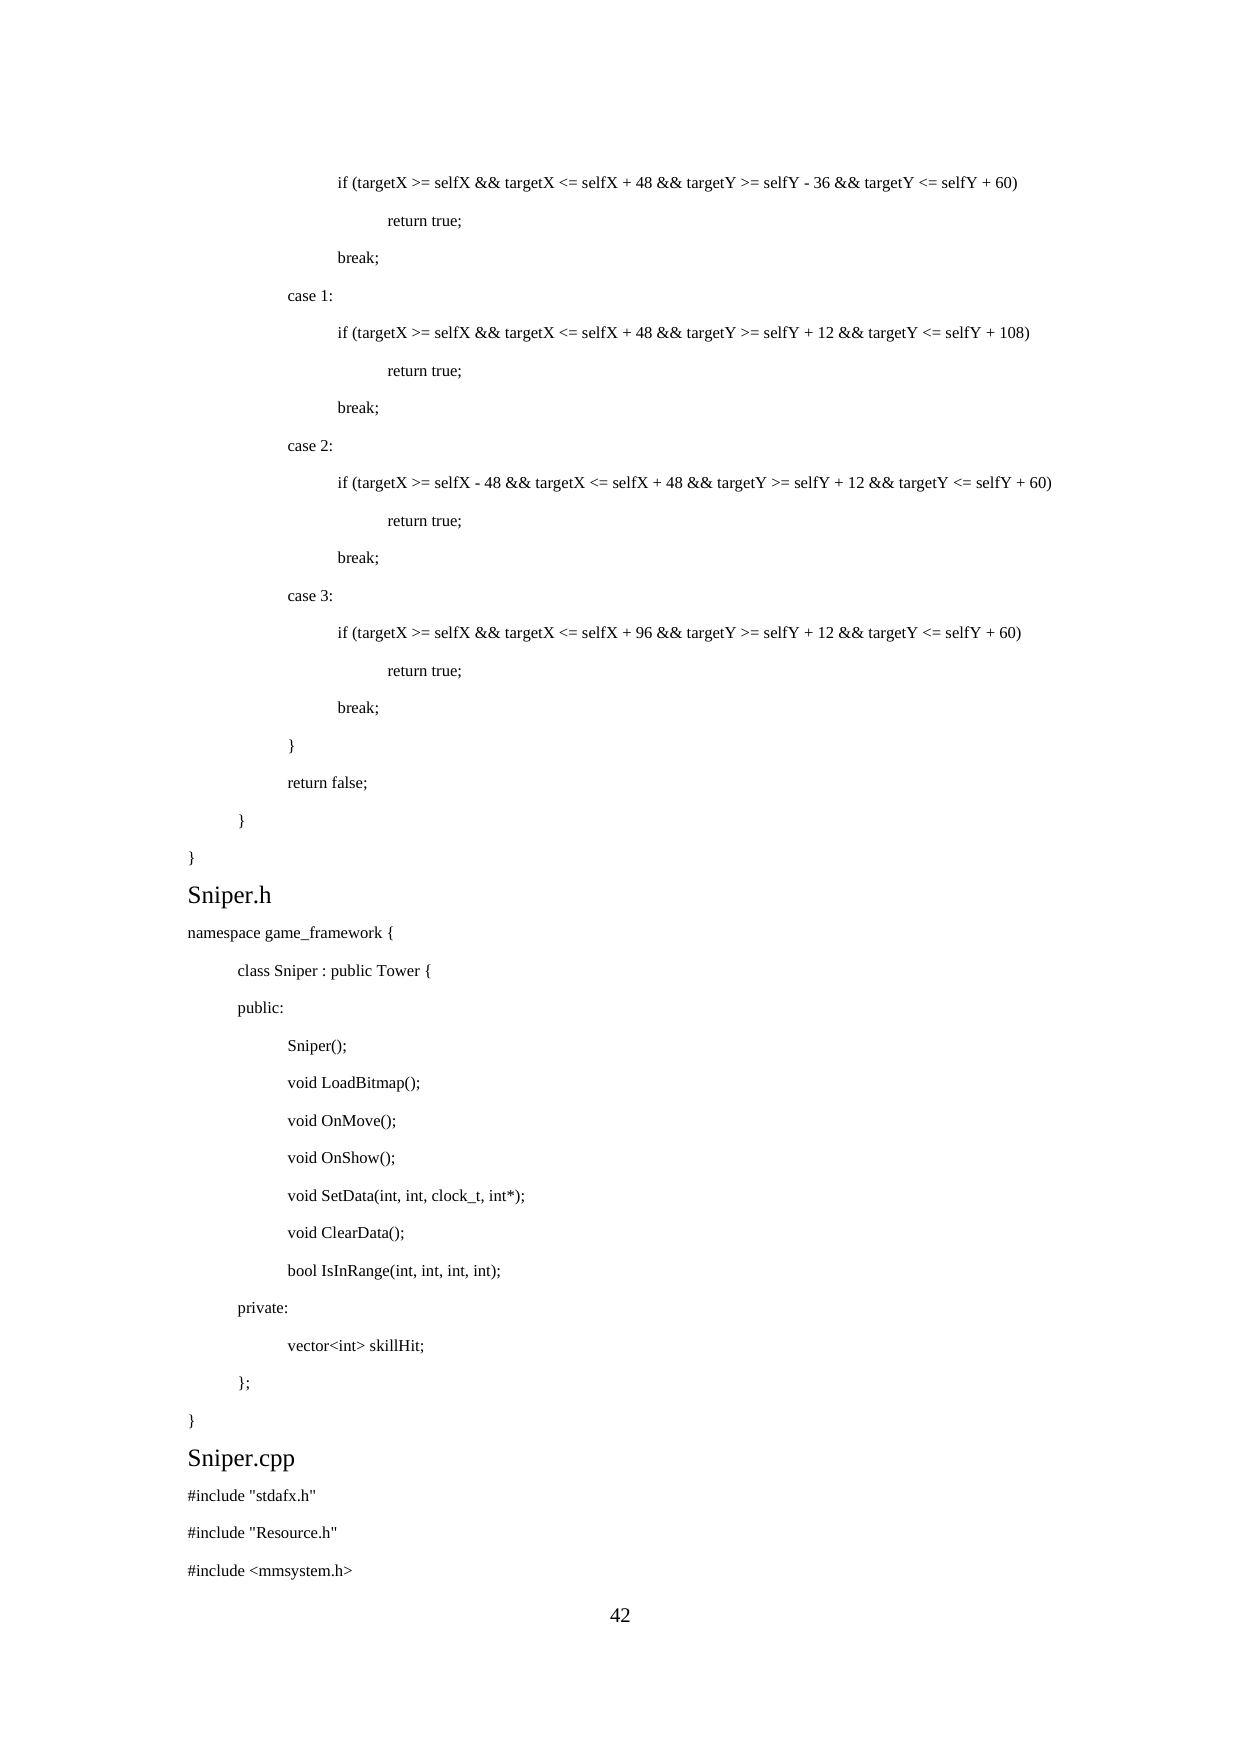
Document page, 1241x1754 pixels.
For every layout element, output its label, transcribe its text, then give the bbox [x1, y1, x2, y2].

text private: [187, 1289, 1053, 1326]
text Sniper(); [187, 1026, 1053, 1064]
text return false; [187, 764, 1053, 801]
text void SetData(int, int, clock_t, int*); [187, 1176, 1053, 1214]
text #include <mmsystem.h> [187, 1551, 1053, 1589]
text break; [187, 239, 1053, 276]
text case 2: [187, 426, 1053, 464]
text bool IsInRange(int, int, int, int); [187, 1251, 1053, 1289]
text void OnShow(); [187, 1139, 1053, 1176]
text void LoadBitmap(); [187, 1064, 1053, 1101]
text break; [187, 389, 1053, 426]
text } [187, 801, 1053, 839]
text break; [187, 689, 1053, 726]
text }; [187, 1364, 1053, 1401]
text Sniper.h [187, 876, 1053, 914]
text #include "Resource.h" [187, 1514, 1053, 1551]
text case 3: [187, 576, 1053, 614]
text if (targetX >= selfX && targetX <= selfX + 48 && targetY >= selfY + 12 && targetY <= selfY + 108) [187, 314, 1053, 351]
text if (targetX >= selfX && targetX <= selfX + 48 && targetY >= selfY - 36 && targetY <= selfY + 60) [187, 164, 1053, 201]
text if (targetX >= selfX && targetX <= selfX + 96 && targetY >= selfY + 12 && targetY <= selfY + 60) [187, 614, 1053, 651]
text class Sniper : public Tower { [187, 951, 1053, 989]
text return true; [187, 351, 1053, 389]
text #include "stdafx.h" [187, 1476, 1053, 1514]
text return true; [187, 201, 1053, 239]
text void ClearData(); [187, 1214, 1053, 1251]
text if (targetX >= selfX - 48 && targetX <= selfX + 48 && targetY >= selfY + 12 && targetY <= selfY + 60) [187, 464, 1053, 501]
text } [187, 1401, 1053, 1439]
text namespace game_framework { [187, 914, 1053, 951]
text vector<int> skillHit; [187, 1326, 1053, 1364]
text } [187, 726, 1053, 764]
text Sniper.cpp [187, 1439, 1053, 1476]
text case 1: [187, 276, 1053, 314]
text return true; [187, 651, 1053, 689]
text public: [187, 989, 1053, 1026]
text void OnMove(); [187, 1101, 1053, 1139]
text break; [187, 539, 1053, 576]
text } [187, 839, 1053, 876]
text return true; [187, 501, 1053, 539]
